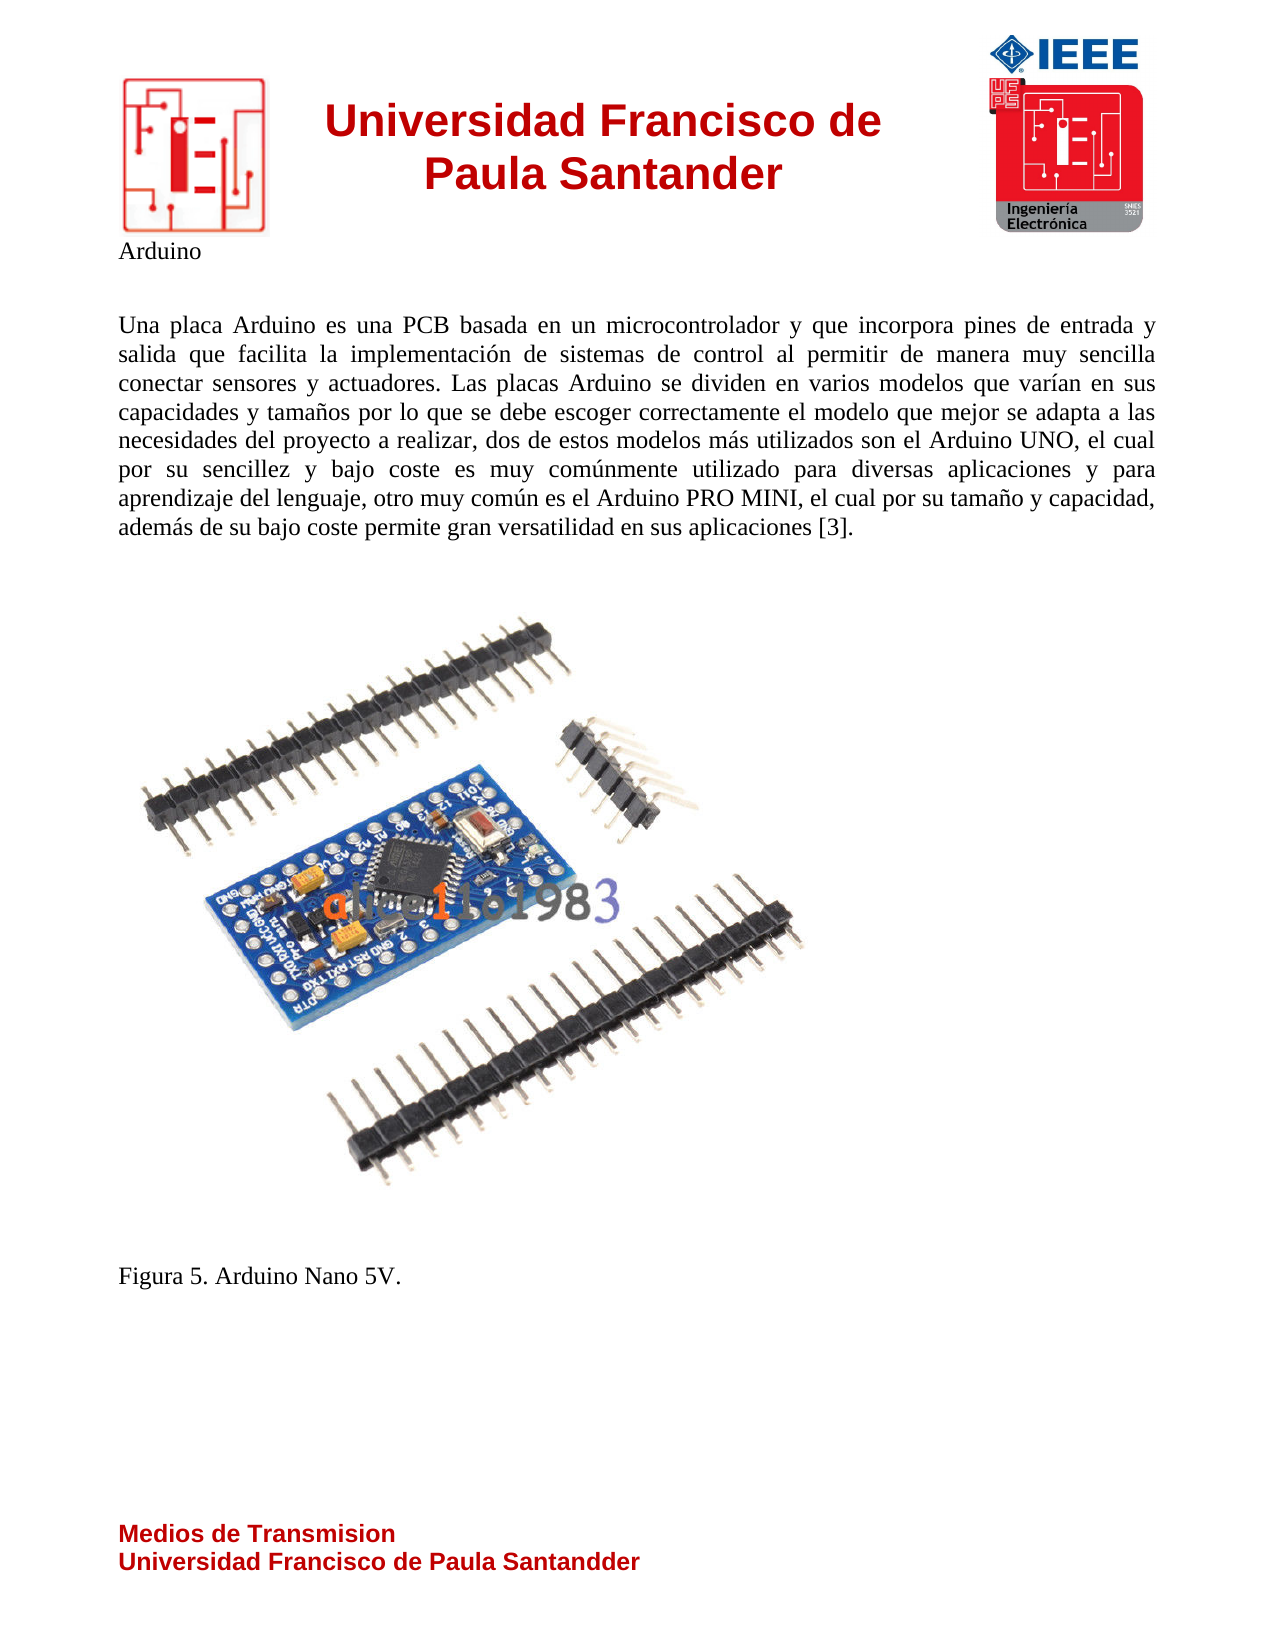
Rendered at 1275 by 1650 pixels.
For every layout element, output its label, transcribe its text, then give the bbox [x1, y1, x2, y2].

picture [118, 75, 270, 236]
picture [978, 35, 1158, 237]
text Figura 5. Arduino Nano 5V. [118, 1261, 1157, 1289]
text Arduino [118, 236, 1157, 265]
text Una placa Arduino es una PCB basada en un microcontrolador y que incorpora pines de entrada y salida que facilita la implementación de sistemas de control al permitir de manera muy sencilla conectar sensores y actuadores. Las placas Arduino se dividen en varios modelos que varían en sus capacidades y tamaños por lo que se debe escoger correctamente el modelo que mejor se adapta a las necesidades del proyecto a realizar, dos de estos modelos más utilizados son el Arduino UNO, el cual por su sencillez y bajo coste es muy comúnmente utilizado para diversas aplicaciones y para aprendizaje del lenguaje, otro muy común es el Arduino PRO MINI, el cual por su tamaño y capacidad, además de su bajo coste permite gran versatilidad en sus aplicaciones [3]. [118, 310, 1157, 540]
picture [118, 548, 822, 1253]
